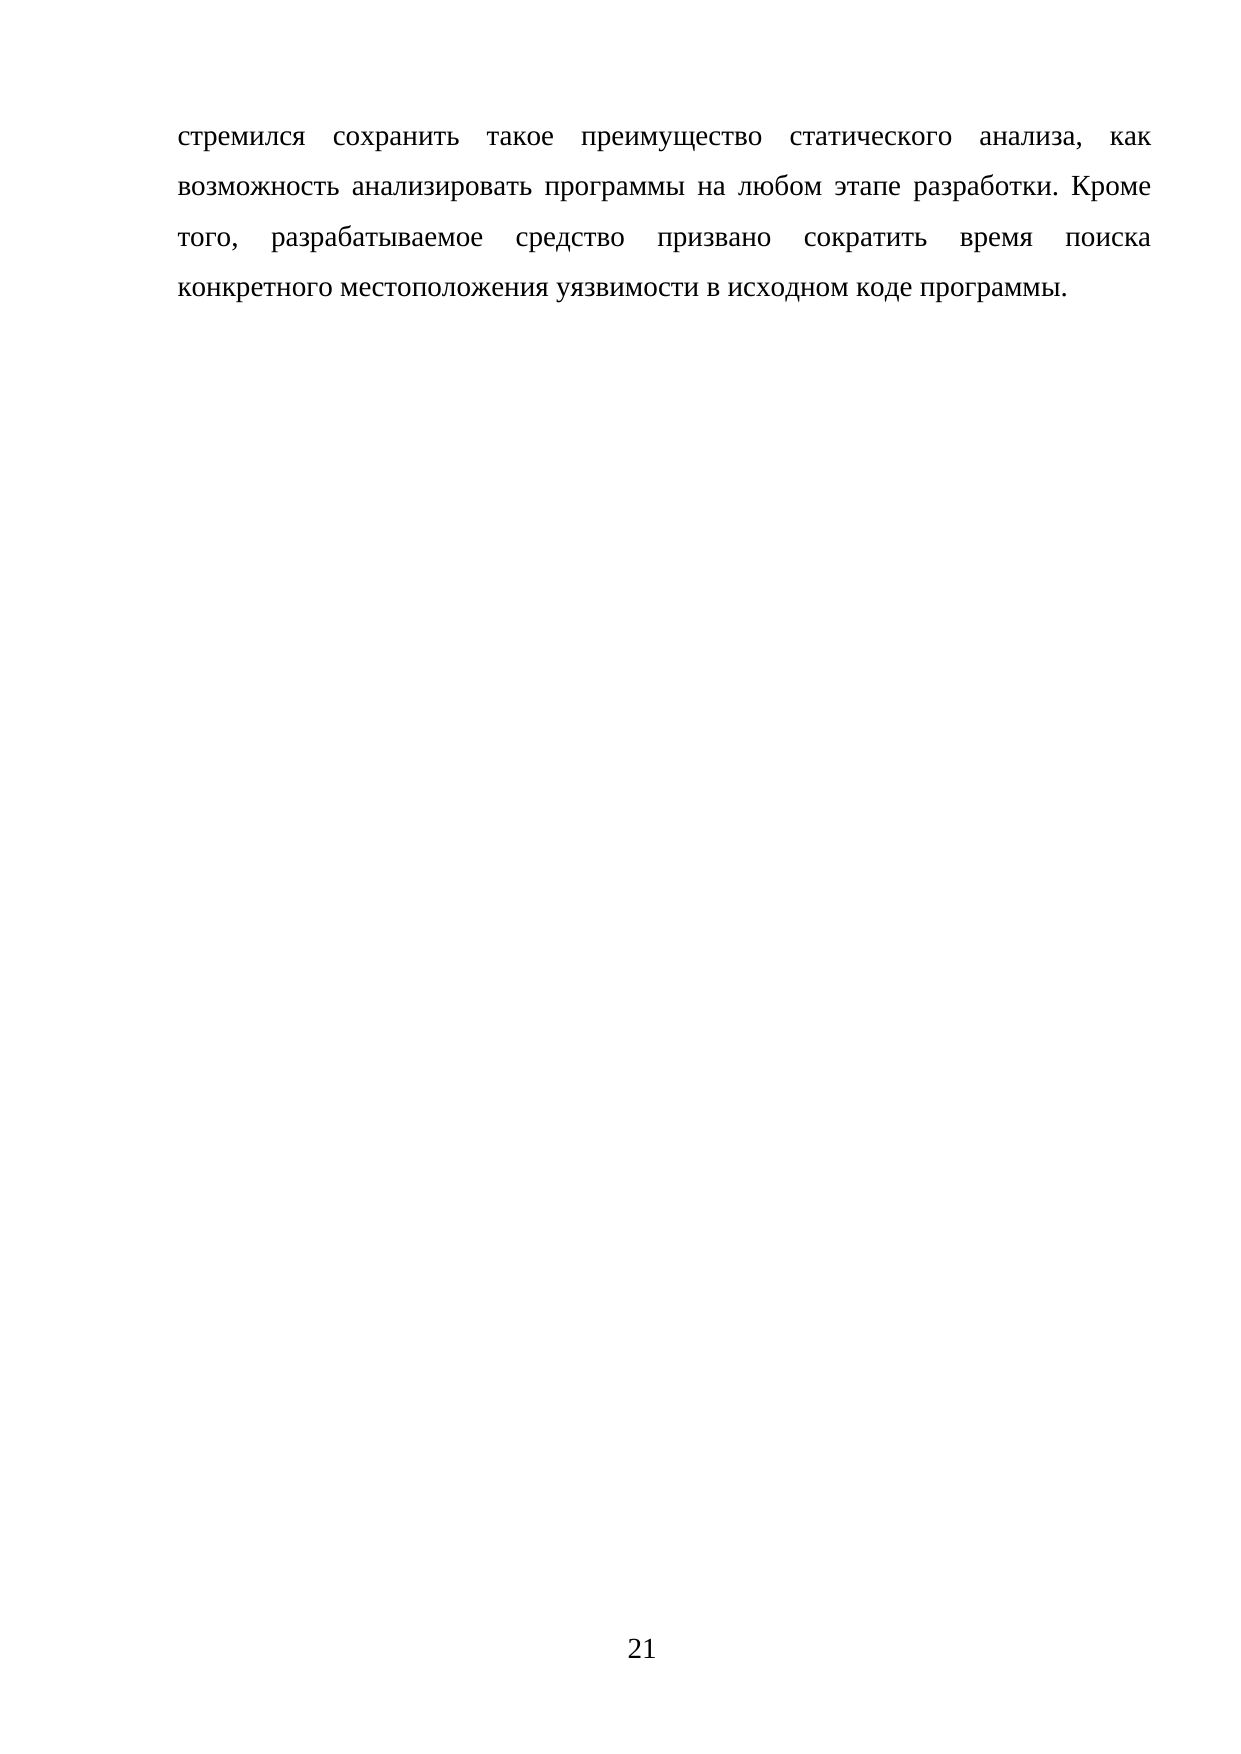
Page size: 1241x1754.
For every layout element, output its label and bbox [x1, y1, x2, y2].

list [177, 118, 1152, 303]
